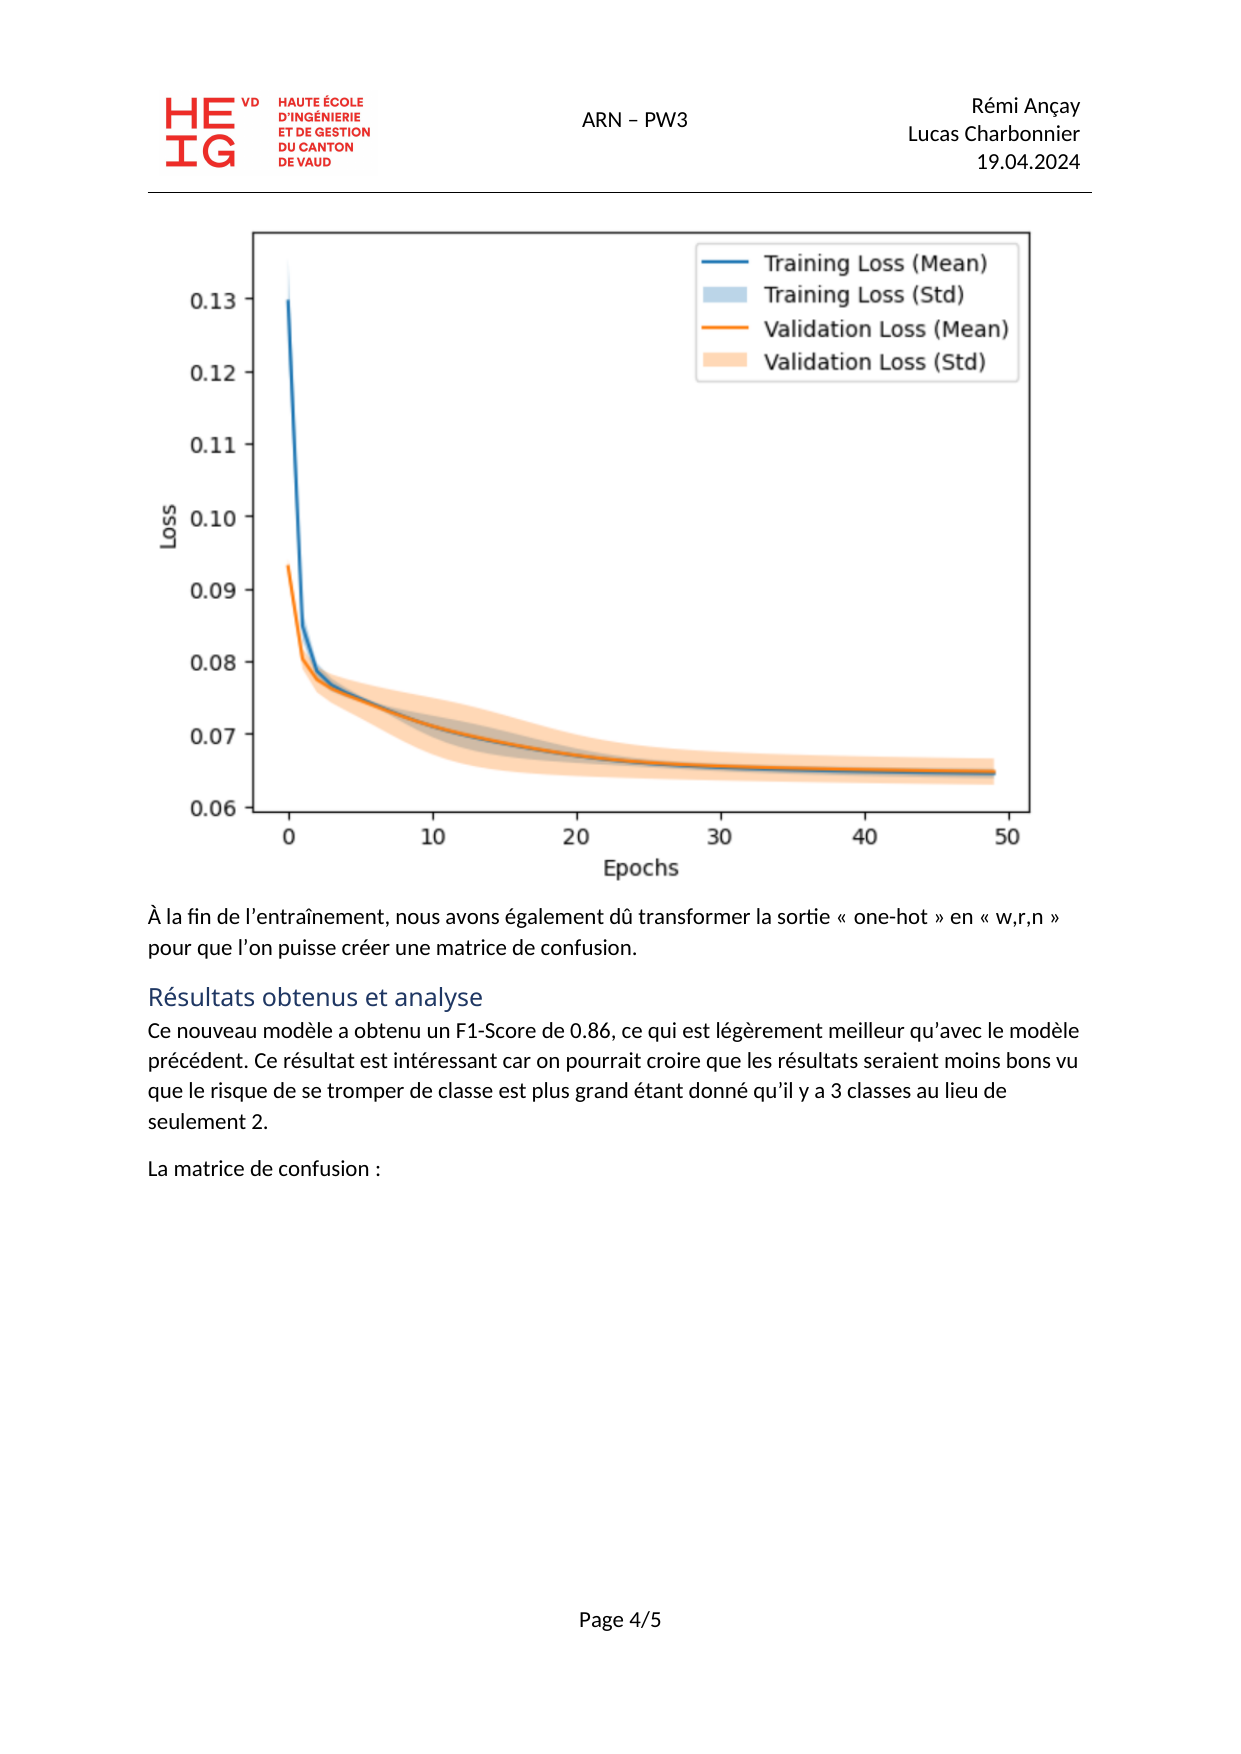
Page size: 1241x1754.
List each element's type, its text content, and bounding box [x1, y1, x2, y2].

text Ce nouveau modèle a obtenu un F1-Score de 0.86, ce qui est légèrement meilleur qu’avec le modèle précédent. Ce résultat est intéressant car on pourrait croire que les résultats seraient moins bons vu que le risque de se tromper de classe est plus grand étant donné qu’il y a 3 classes au lieu de seulement 2. [148, 1016, 1093, 1135]
subtitle Résultats obtenus et analyse [148, 979, 1093, 1013]
text La matrice de confusion : [148, 1154, 1093, 1182]
picture [158, 90, 379, 176]
text À la fin de l’entraînement, nous avons également dû transformer la sortie « one-hot » en « w,r,n » pour que l’on puisse créer une matrice de confusion. [148, 902, 1093, 961]
